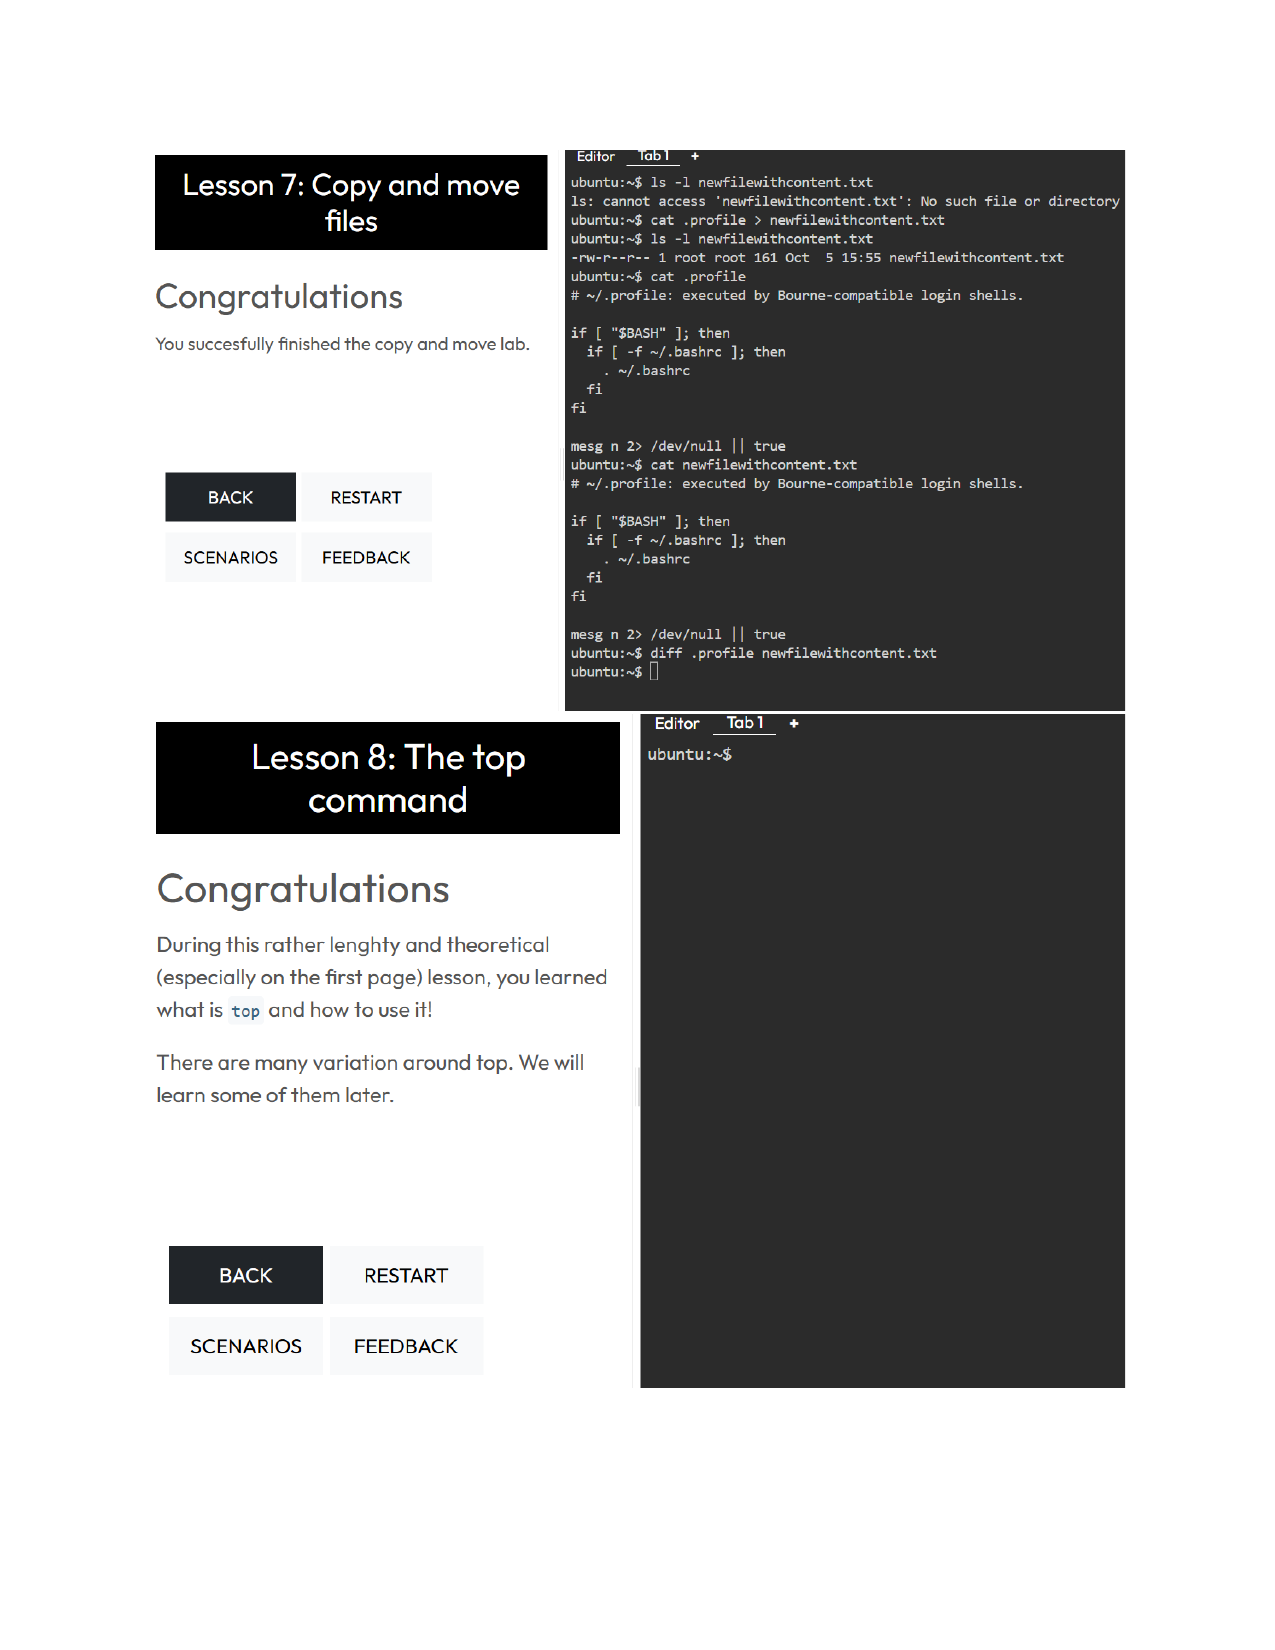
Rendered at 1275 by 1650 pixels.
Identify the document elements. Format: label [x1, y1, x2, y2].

picture [150, 714, 1125, 1388]
picture [150, 150, 1125, 711]
